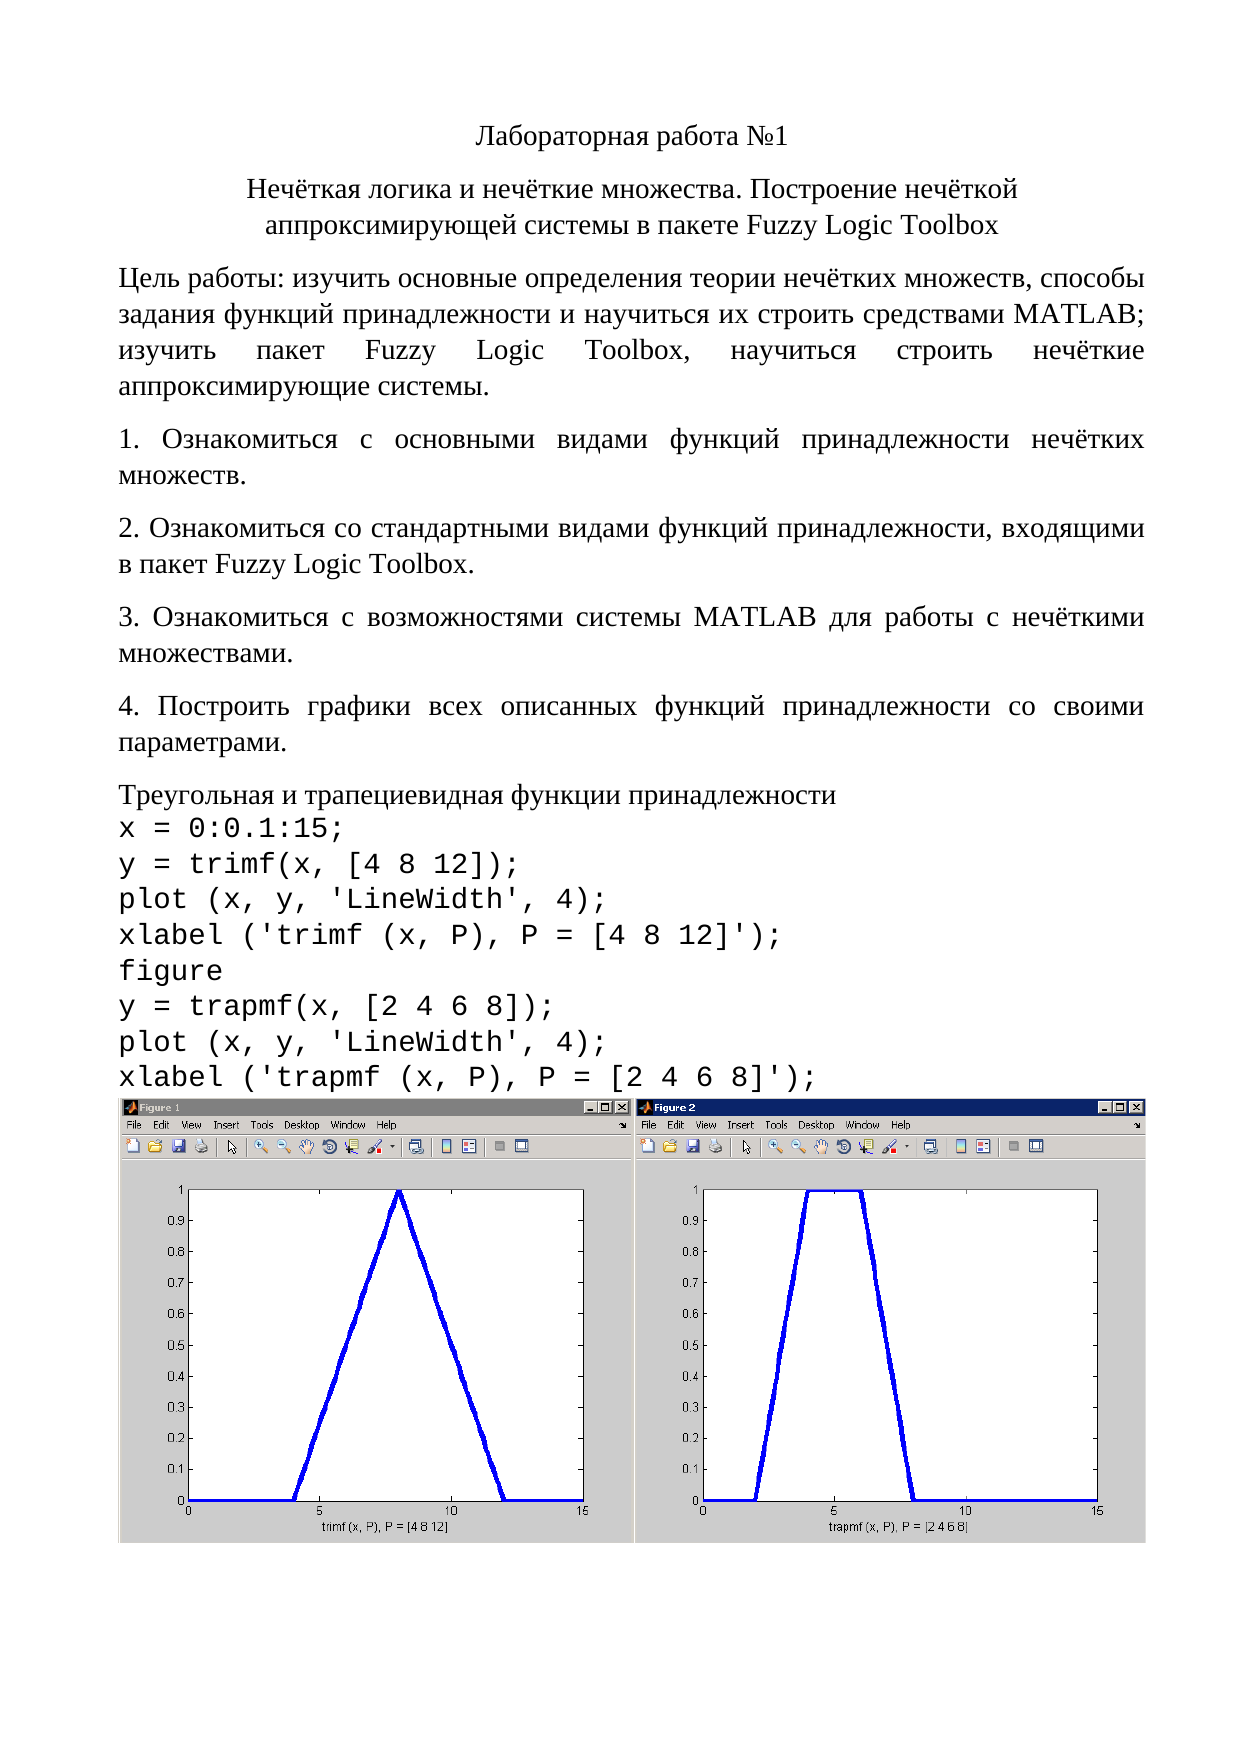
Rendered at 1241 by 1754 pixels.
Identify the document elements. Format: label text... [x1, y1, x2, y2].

text Нечёткая логика и нечёткие множества. Построение нечёткой аппроксимирующей системы в пакете Fuzzy Logic Toolbox [118, 171, 1146, 241]
text Цель работы: изучить основные определения теории нечётких множеств, способы задания функций принадлежности и научиться их строить средствами MATLAB; изучить пакет Fuzzy Logic Toolbox, научиться строить нечёткие аппроксимирующие системы. [118, 260, 1146, 402]
text xlabel ('trapmf (x, P), P = [2 4 6 8]'); [118, 1062, 1146, 1096]
picture [118, 1098, 1146, 1543]
text plot (x, y, 'LineWidth', 4); [118, 1027, 1146, 1060]
text plot (x, y, 'LineWidth', 4); [118, 884, 1146, 917]
text xlabel ('trimf (x, P), P = [4 8 12]'); [118, 920, 1146, 953]
text x = 0:0.1:15; [118, 813, 1146, 846]
text 4. Построить графики всех описанных функций принадлежности со своими параметрами. [118, 688, 1146, 758]
text 2. Ознакомиться со стандартными видами функций принадлежности, входящими в пакет Fuzzy Logic Toolbox. [118, 510, 1146, 580]
text y = trapmf(x, [2 4 6 8]); [118, 991, 1146, 1024]
text Лабораторная работа №1 [118, 118, 1146, 152]
text 3. Ознакомиться с возможностями системы MATLAB для работы с нечёткими множествами. [118, 599, 1146, 669]
text Треугольная и трапециевидная функции принадлежности [118, 777, 1146, 811]
text 1. Ознакомиться с основными видами функций принадлежности нечётких множеств. [118, 421, 1146, 491]
text figure [118, 956, 1146, 989]
text y = trimf(x, [4 8 12]); [118, 849, 1146, 882]
